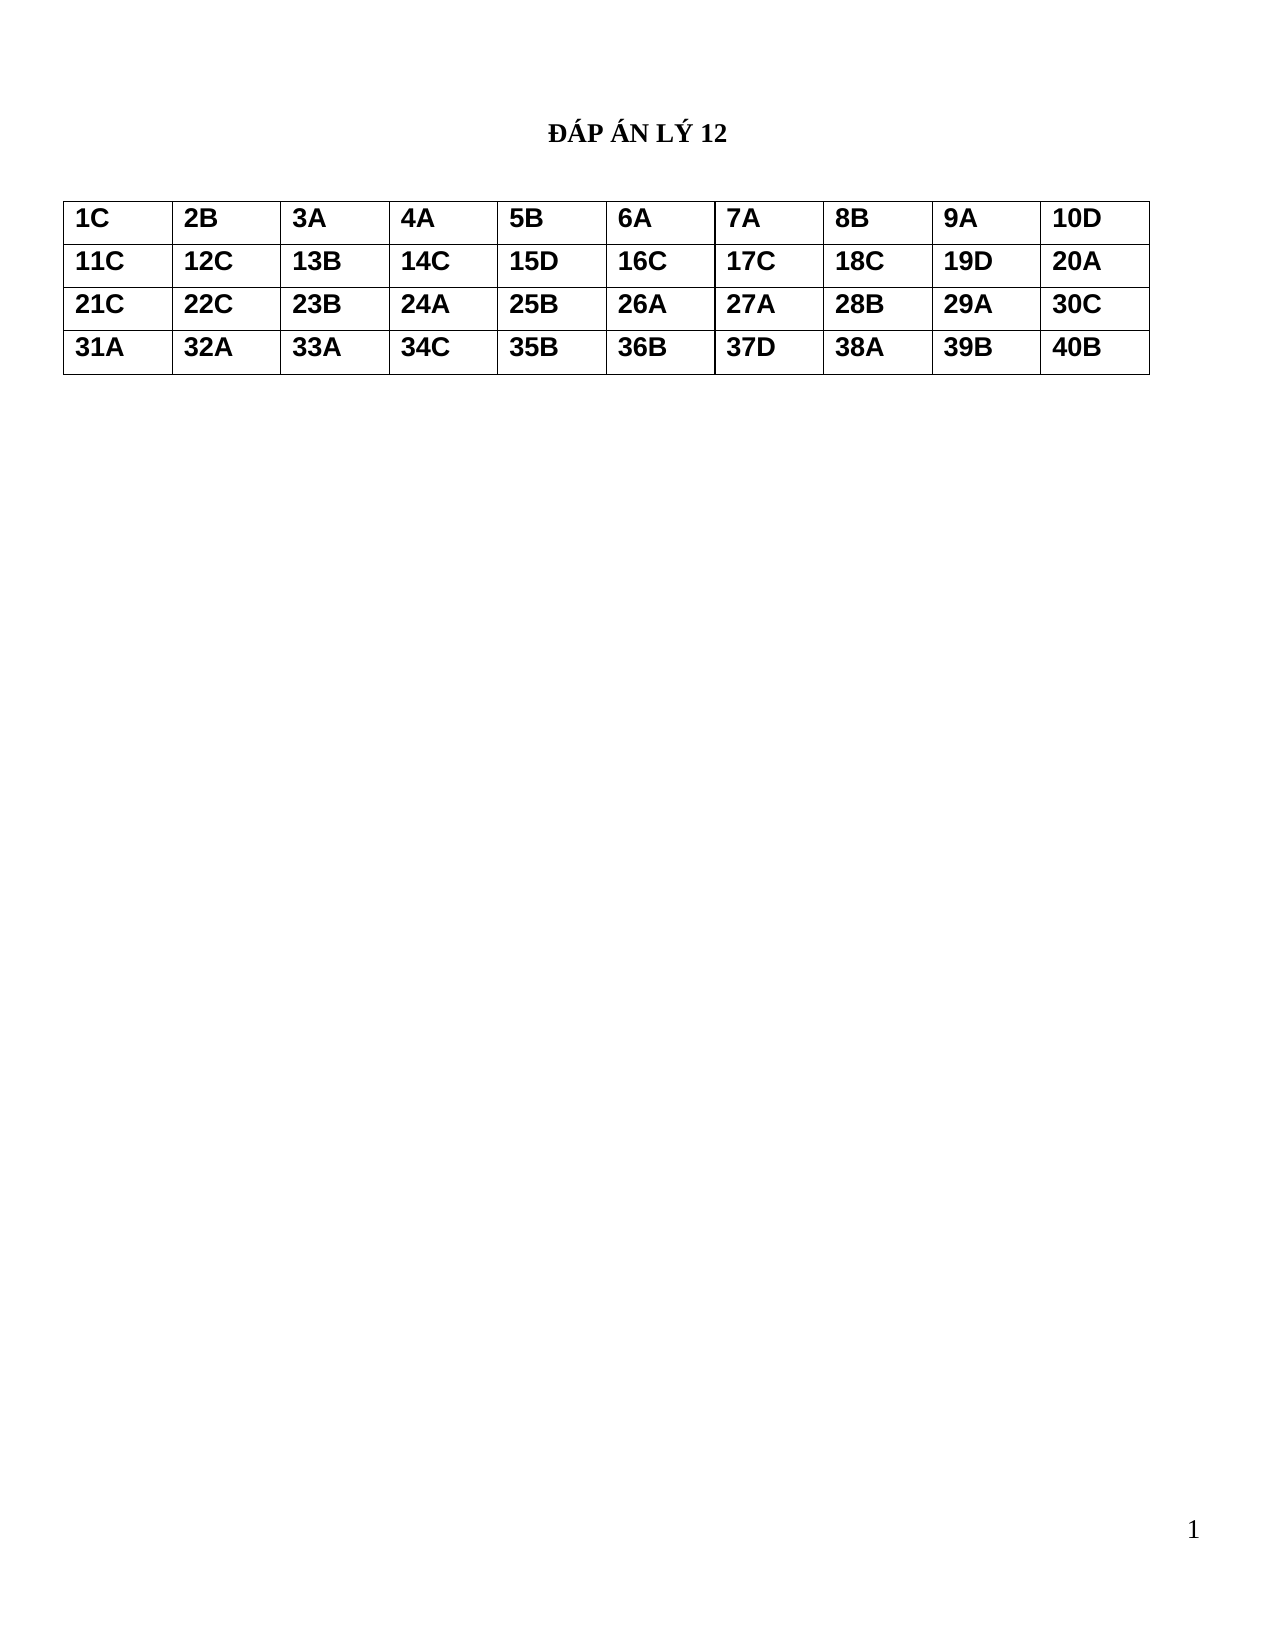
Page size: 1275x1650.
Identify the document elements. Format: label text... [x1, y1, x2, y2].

table_header 8B [824, 202, 932, 244]
table_header 1C [64, 202, 172, 244]
text ĐÁP ÁN LÝ 12 [75, 117, 1200, 148]
table_cell 23B [281, 288, 389, 330]
table_cell 22C [173, 288, 280, 330]
table_cell 24A [390, 288, 497, 330]
table_cell 37D [716, 331, 823, 373]
table_cell 11C [64, 245, 172, 287]
table_cell 31A [64, 331, 172, 373]
table_cell 13B [281, 245, 389, 287]
table_cell 12C [173, 245, 280, 287]
table_header 9A [933, 202, 1040, 244]
table_cell 28B [824, 288, 932, 330]
table_cell 14C [390, 245, 497, 287]
table_cell 30C [1041, 288, 1149, 330]
table_cell 19D [933, 245, 1040, 287]
table_header 6A [607, 202, 714, 244]
table_cell 27A [716, 288, 823, 330]
table_cell 34C [390, 331, 497, 373]
table_header 7A [716, 202, 823, 244]
table_cell 17C [716, 245, 823, 287]
table_cell 38A [824, 331, 932, 373]
table_header 5B [498, 202, 606, 244]
table_header 10D [1041, 202, 1149, 244]
table_cell 39B [933, 331, 1040, 373]
table_cell 40B [1041, 331, 1149, 373]
table_cell 15D [498, 245, 606, 287]
table_header 4A [390, 202, 497, 244]
table_cell 16C [607, 245, 714, 287]
table_cell 26A [607, 288, 714, 330]
table_header 2B [173, 202, 280, 244]
table_cell 18C [824, 245, 932, 287]
table_cell 33A [281, 331, 389, 373]
table_cell 36B [607, 331, 714, 373]
table_header 3A [281, 202, 389, 244]
table_cell 35B [498, 331, 606, 373]
table_cell 20A [1041, 245, 1149, 287]
table_cell 29A [933, 288, 1040, 330]
table_cell 32A [173, 331, 280, 373]
table_cell 25B [498, 288, 606, 330]
table_cell 21C [64, 288, 172, 330]
